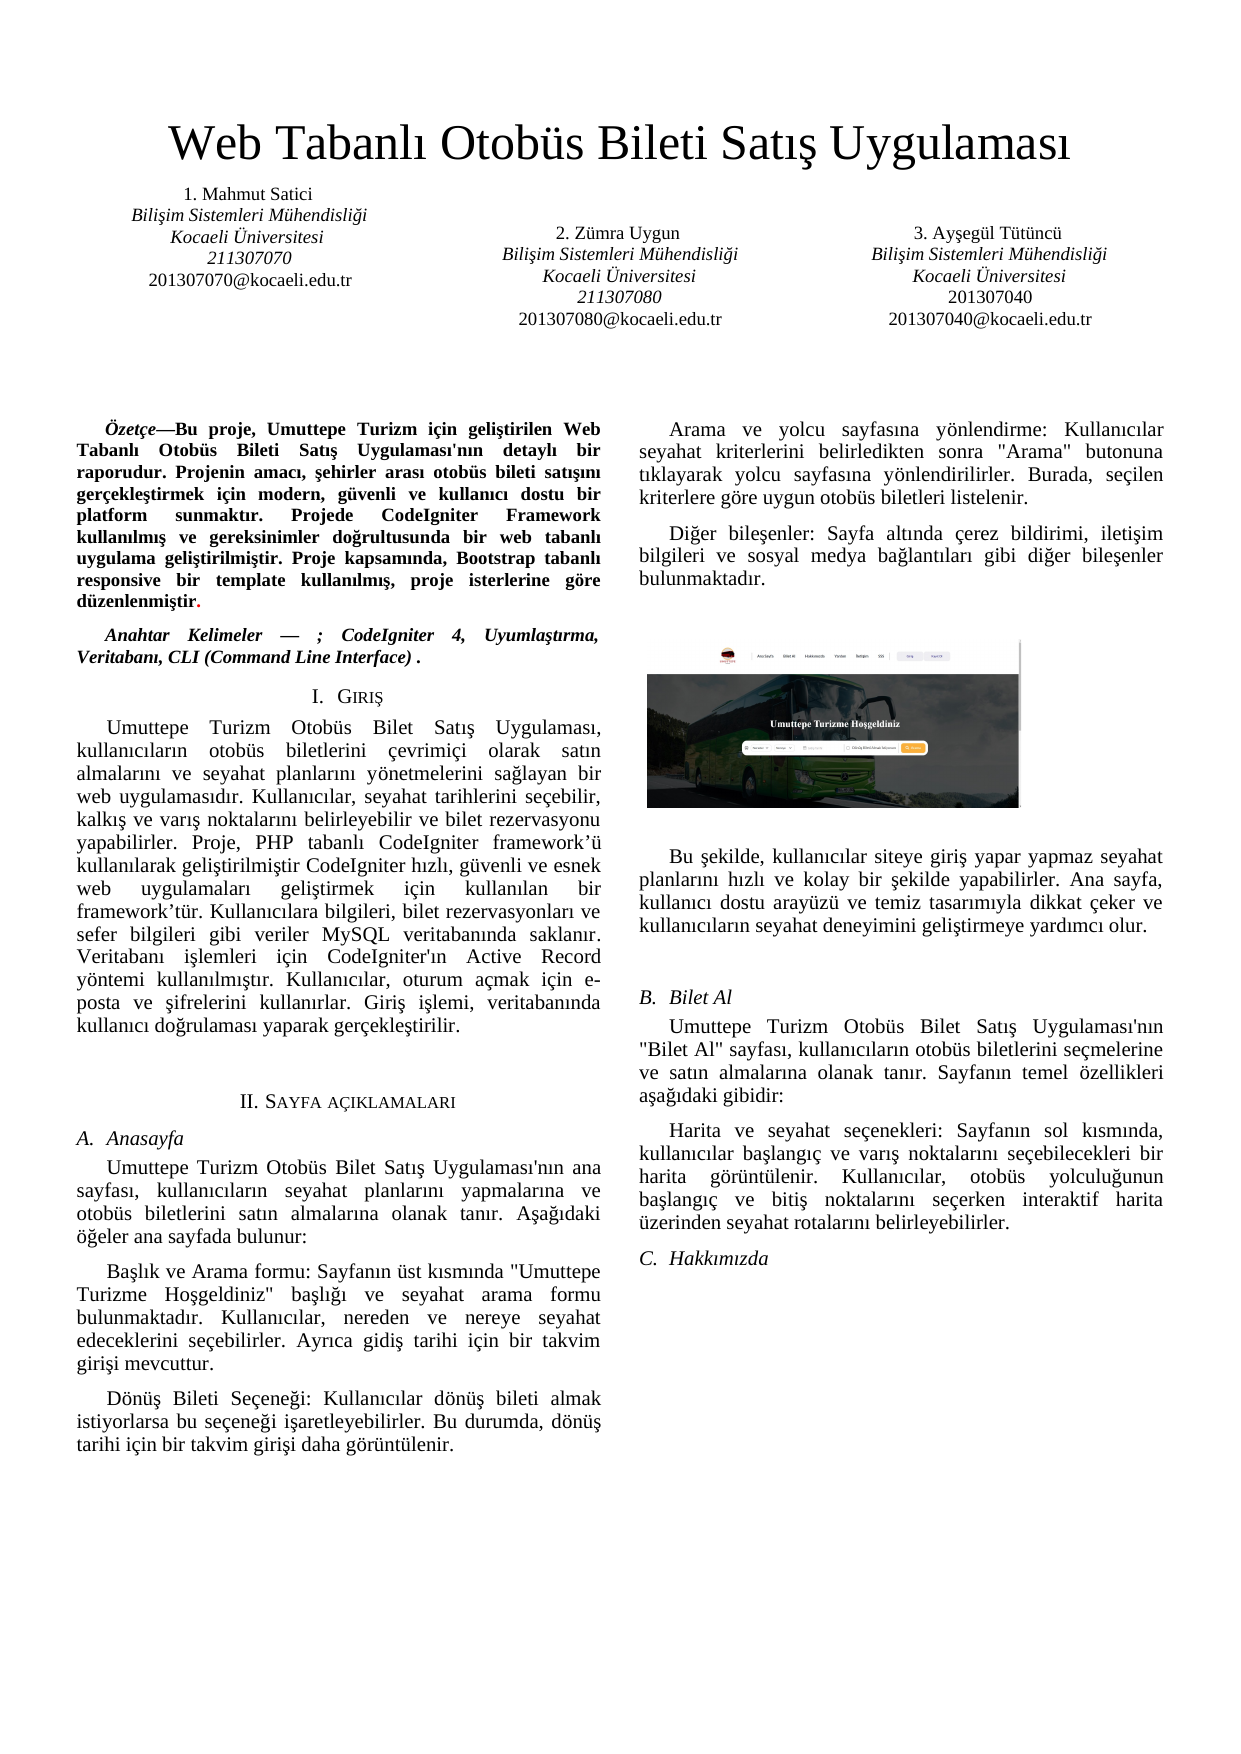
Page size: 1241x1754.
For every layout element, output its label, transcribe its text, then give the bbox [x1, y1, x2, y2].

picture [647, 639, 1022, 808]
title Sayfa açıklamaları [94, 1089, 601, 1113]
text 2. Zümra Uygun Bilişim Sistemleri Mühendisliği Kocaeli Üniversitesi 211307080 201307080@kocaeli.edu.tr [454, 222, 786, 329]
text 1. Mahmut Satici Bilişim Sistemleri Mühendisliği Kocaeli Üniversitesi 211307070 201307070@kocaeli.edu.tr [76, 182, 424, 290]
text Umuttepe Turizm Otobüs Bilet Satış Uygulaması'nın ana sayfası, kullanıcıların seyahat planlarını yapmalarına ve otobüs biletlerini satın almalarına olanak tanır. Aşağıdaki öğeler ana sayfada bulunur: [76, 1156, 601, 1248]
text Umuttepe Turizm Otobüs Bilet Satış Uygulaması, kullanıcıların otobüs biletlerini çevrimiçi olarak satın almalarını ve seyahat planlarını yönetmelerini sağlayan bir web uygulamasıdır. Kullanıcılar, seyahat tarihlerini seçebilir, kalkış ve varış noktalarını belirleyebilir ve bilet rezervasyonu yapabilirler. Proje, PHP tabanlı CodeIgniter framework’ü kullanılarak geliştirilmiştir CodeIgniter hızlı, güvenli ve esnek web uygulamaları geliştirmek için kullanılan bir framework’tür. Kullanıcılara bilgileri, bilet rezervasyonları ve sefer bilgileri gibi veriler MySQL veritabanında saklanır. Veritabanı işlemleri için CodeIgniter'ın Active Record yöntemi kullanılmıştır. Kullanıcılar, oturum açmak için e-posta ve şifrelerini kullanırlar. Giriş işlemi, veritabanında kullanıcı doğrulaması yaparak gerçekleştirilir. [76, 716, 601, 1037]
list Anasayfa [76, 1126, 601, 1150]
text Arama ve yolcu sayfasına yönlendirme: Kullanıcılar seyahat kriterlerini belirledikten sonra "Arama" butonuna tıklayarak yolcu sayfasına yönlendirilirler. Burada, seçilen kriterlere göre uygun otobüs biletleri listelenir. [639, 418, 1164, 509]
text Dönüş Bileti Seçeneği: Kullanıcılar dönüş bileti almak istiyorlarsa bu seçeneği işaretleyebilirler. Bu durumda, dönüş tarihi için bir takvim girişi daha görüntülenir. [76, 1387, 601, 1456]
text Harita ve seyahat seçenekleri: Sayfanın sol kısmında, kullanıcılar başlangıç ve varış noktalarını seçebilecekleri bir harita görüntülenir. Kullanıcılar, otobüs yolculuğunun başlangıç ve bitiş noktalarını seçerken interaktif harita üzerinden seyahat rotalarını belirleyebilirler. [639, 1119, 1164, 1234]
text Özetçe—Bu proje, Umuttepe Turizm için geliştirilen Web Tabanlı Otobüs Bileti Satış Uygulaması'nın detaylı bir raporudur. Projenin amacı, şehirler arası otobüs bileti satışını gerçekleştirmek için modern, güvenli ve kullanıcı dostu bir platform sunmaktır. Projede CodeIgniter Framework kullanılmış ve gereksinimler doğrultusunda bir web tabanlı uygulama geliştirilmiştir. Proje kapsamında, Bootstrap tabanlı responsive bir template kullanılmış, proje isterlerine göre düzenlenmiştir. [76, 418, 601, 612]
text 3. Ayşegül Tütüncü Bilişim Sistemleri Mühendisliği Kocaeli Üniversitesi 201307040 201307040@kocaeli.edu.tr [816, 222, 1164, 329]
title Web Tabanlı Otobüs Bileti Satış Uygulaması [76, 112, 1164, 170]
text Diğer bileşenler: Sayfa altında çerez bildirimi, iletişim bilgileri ve sosyal medya bağlantıları gibi diğer bileşenler bulunmaktadır. [639, 522, 1164, 590]
text Umuttepe Turizm Otobüs Bilet Satış Uygulaması'nın "Bilet Al" sayfası, kullanıcıların otobüs biletlerini seçmelerine ve satın almalarına olanak tanır. Sayfanın temel özellikleri aşağıdaki gibidir: [639, 1015, 1164, 1107]
list Bilet Al [639, 985, 1164, 1009]
list Hakkımızda [639, 1246, 1164, 1270]
text Başlık ve Arama formu: Sayfanın üst kısmında "Umuttepe Turizme Hoşgeldiniz" başlığı ve seyahat arama formu bulunmaktadır. Kullanıcılar, nereden ve nereye seyahat edeceklerini seçebilirler. Ayrıca gidiş tarihi için bir takvim girişi mevcuttur. [76, 1260, 601, 1374]
title Giriş [94, 684, 601, 708]
text Anahtar Kelimeler — ; CodeIgniter 4, Uyumlaştırma, Veritabanı, CLI (Command Line Interface) . [76, 624, 601, 667]
